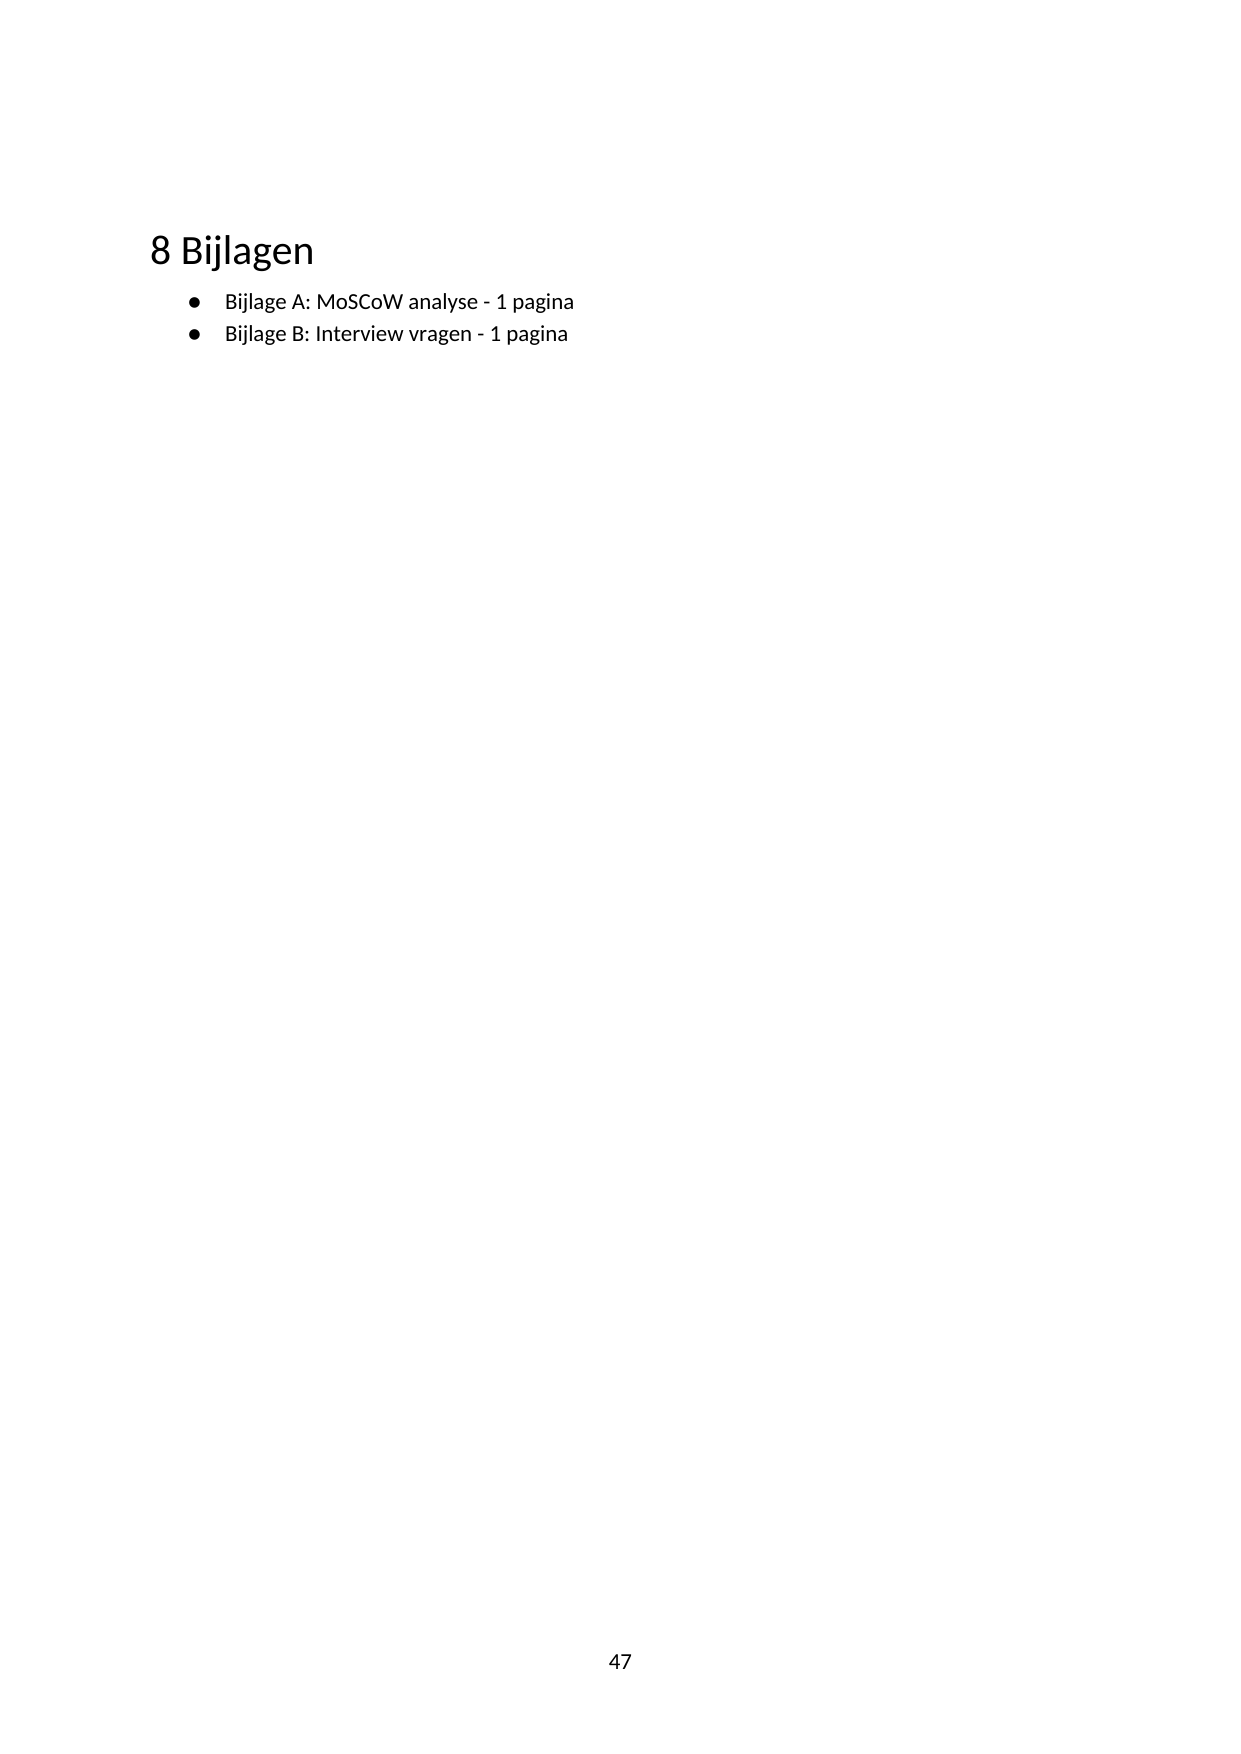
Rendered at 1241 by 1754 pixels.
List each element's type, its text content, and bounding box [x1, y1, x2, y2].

list Bijlage A: MoSCoW analyse - 1 pagina [187, 287, 1090, 315]
subtitle ​8​ Bijlagen [150, 224, 1090, 275]
list Bijlage B: Interview vragen - 1 pagina [187, 319, 1090, 347]
